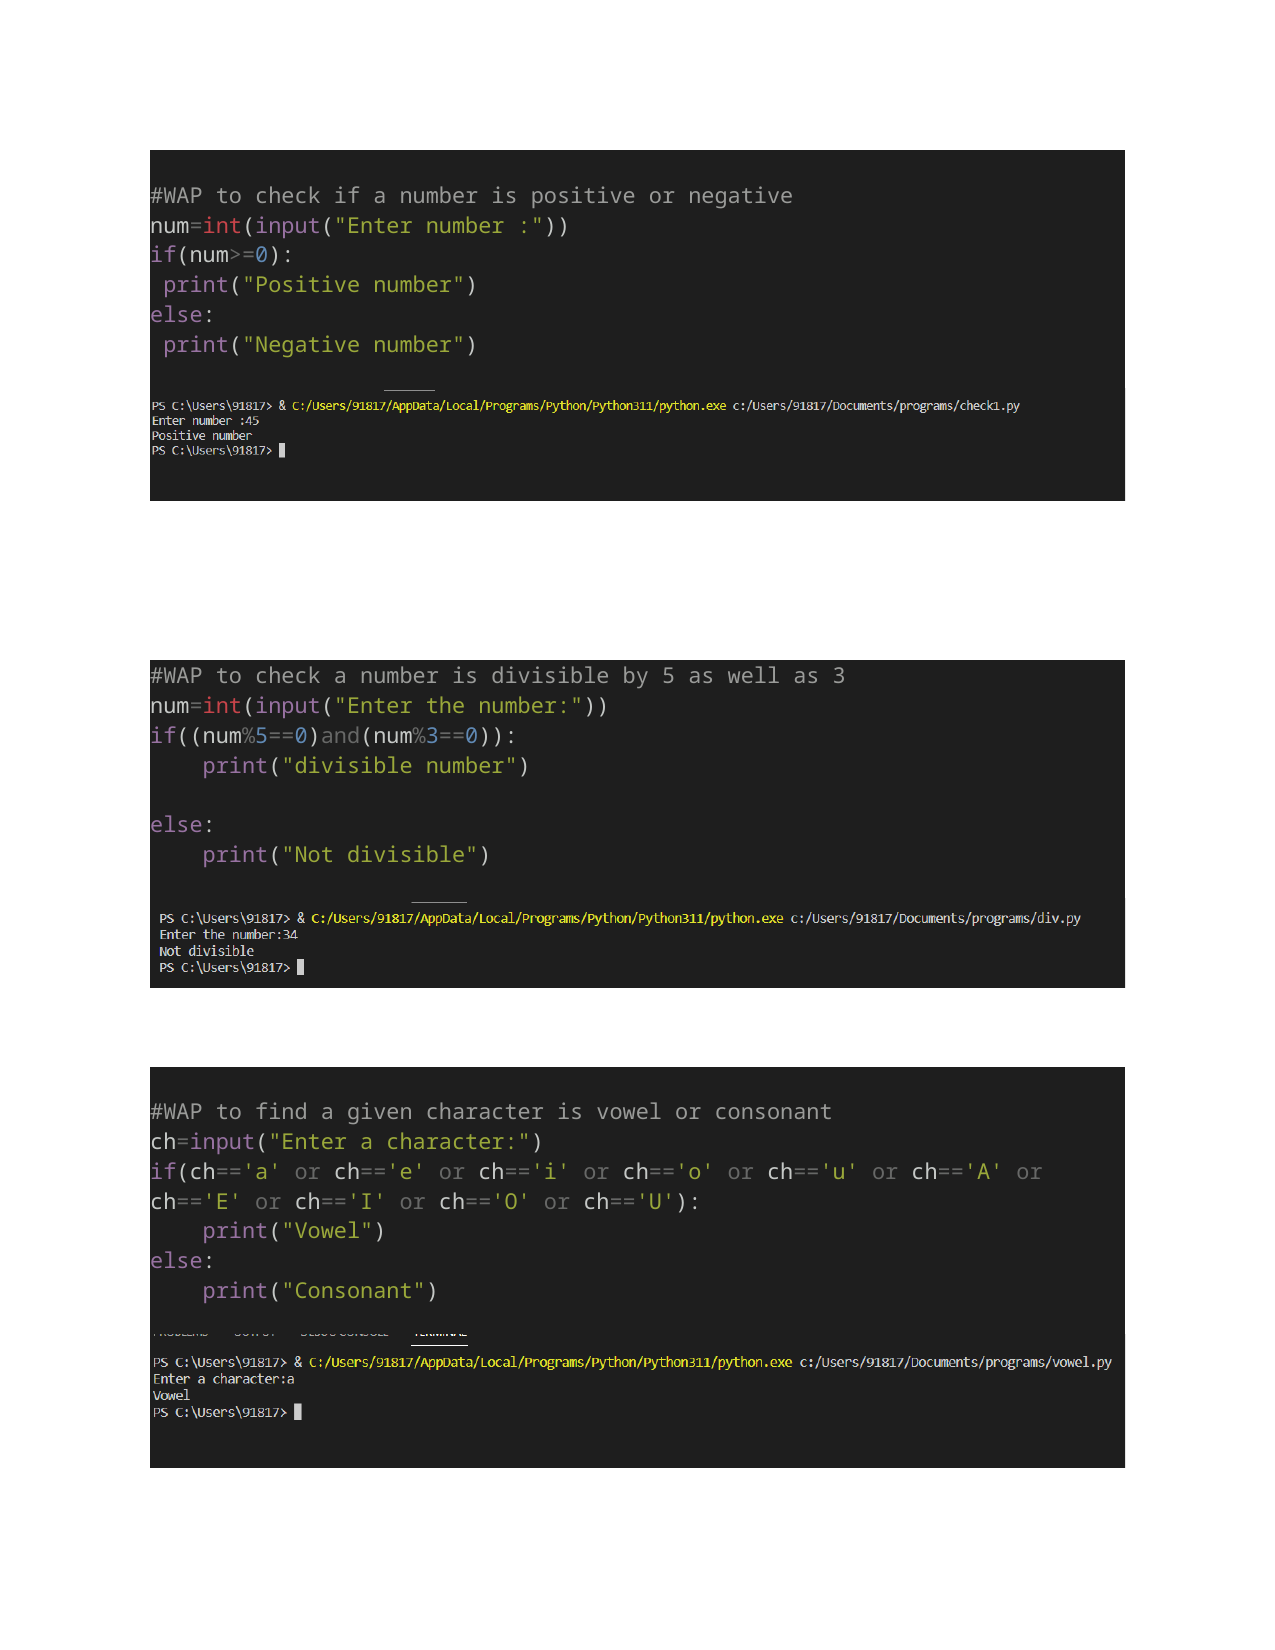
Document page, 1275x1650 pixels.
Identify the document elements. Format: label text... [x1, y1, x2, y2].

text num=int(input("Enter the number:")) [150, 690, 1125, 720]
text else: [150, 1245, 1125, 1275]
text else: [150, 299, 1125, 329]
text #WAP to check a number is divisible by 5 as well as 3 [150, 660, 1125, 690]
text else: [150, 809, 1125, 839]
text #WAP to find a given character is vowel or consonant [150, 1096, 1125, 1126]
text if(ch=='a' or ch=='e' or ch=='i' or ch=='o' or ch=='u' or ch=='A' or ch=='E' or ch=='I' or ch=='O' or ch=='U'): [150, 1156, 1125, 1216]
text print("divisible number") [150, 750, 1125, 779]
text print("Negative number") [150, 329, 1125, 358]
text print("Vowel") [150, 1216, 1125, 1245]
text print("Consonant") [150, 1275, 1125, 1305]
text ch=input("Enter a character:") [150, 1126, 1125, 1156]
text if((num%5==0)and(num%3==0)): [150, 720, 1125, 750]
text print("Positive number") [150, 269, 1125, 299]
text #WAP to check if a number is positive or negative [150, 180, 1125, 209]
text print("Not divisible") [150, 839, 1125, 869]
text if(num>=0): [150, 239, 1125, 269]
picture [150, 1334, 1125, 1468]
text num=int(input("Enter number :")) [150, 209, 1125, 239]
picture [150, 898, 1125, 988]
picture [150, 388, 1125, 501]
